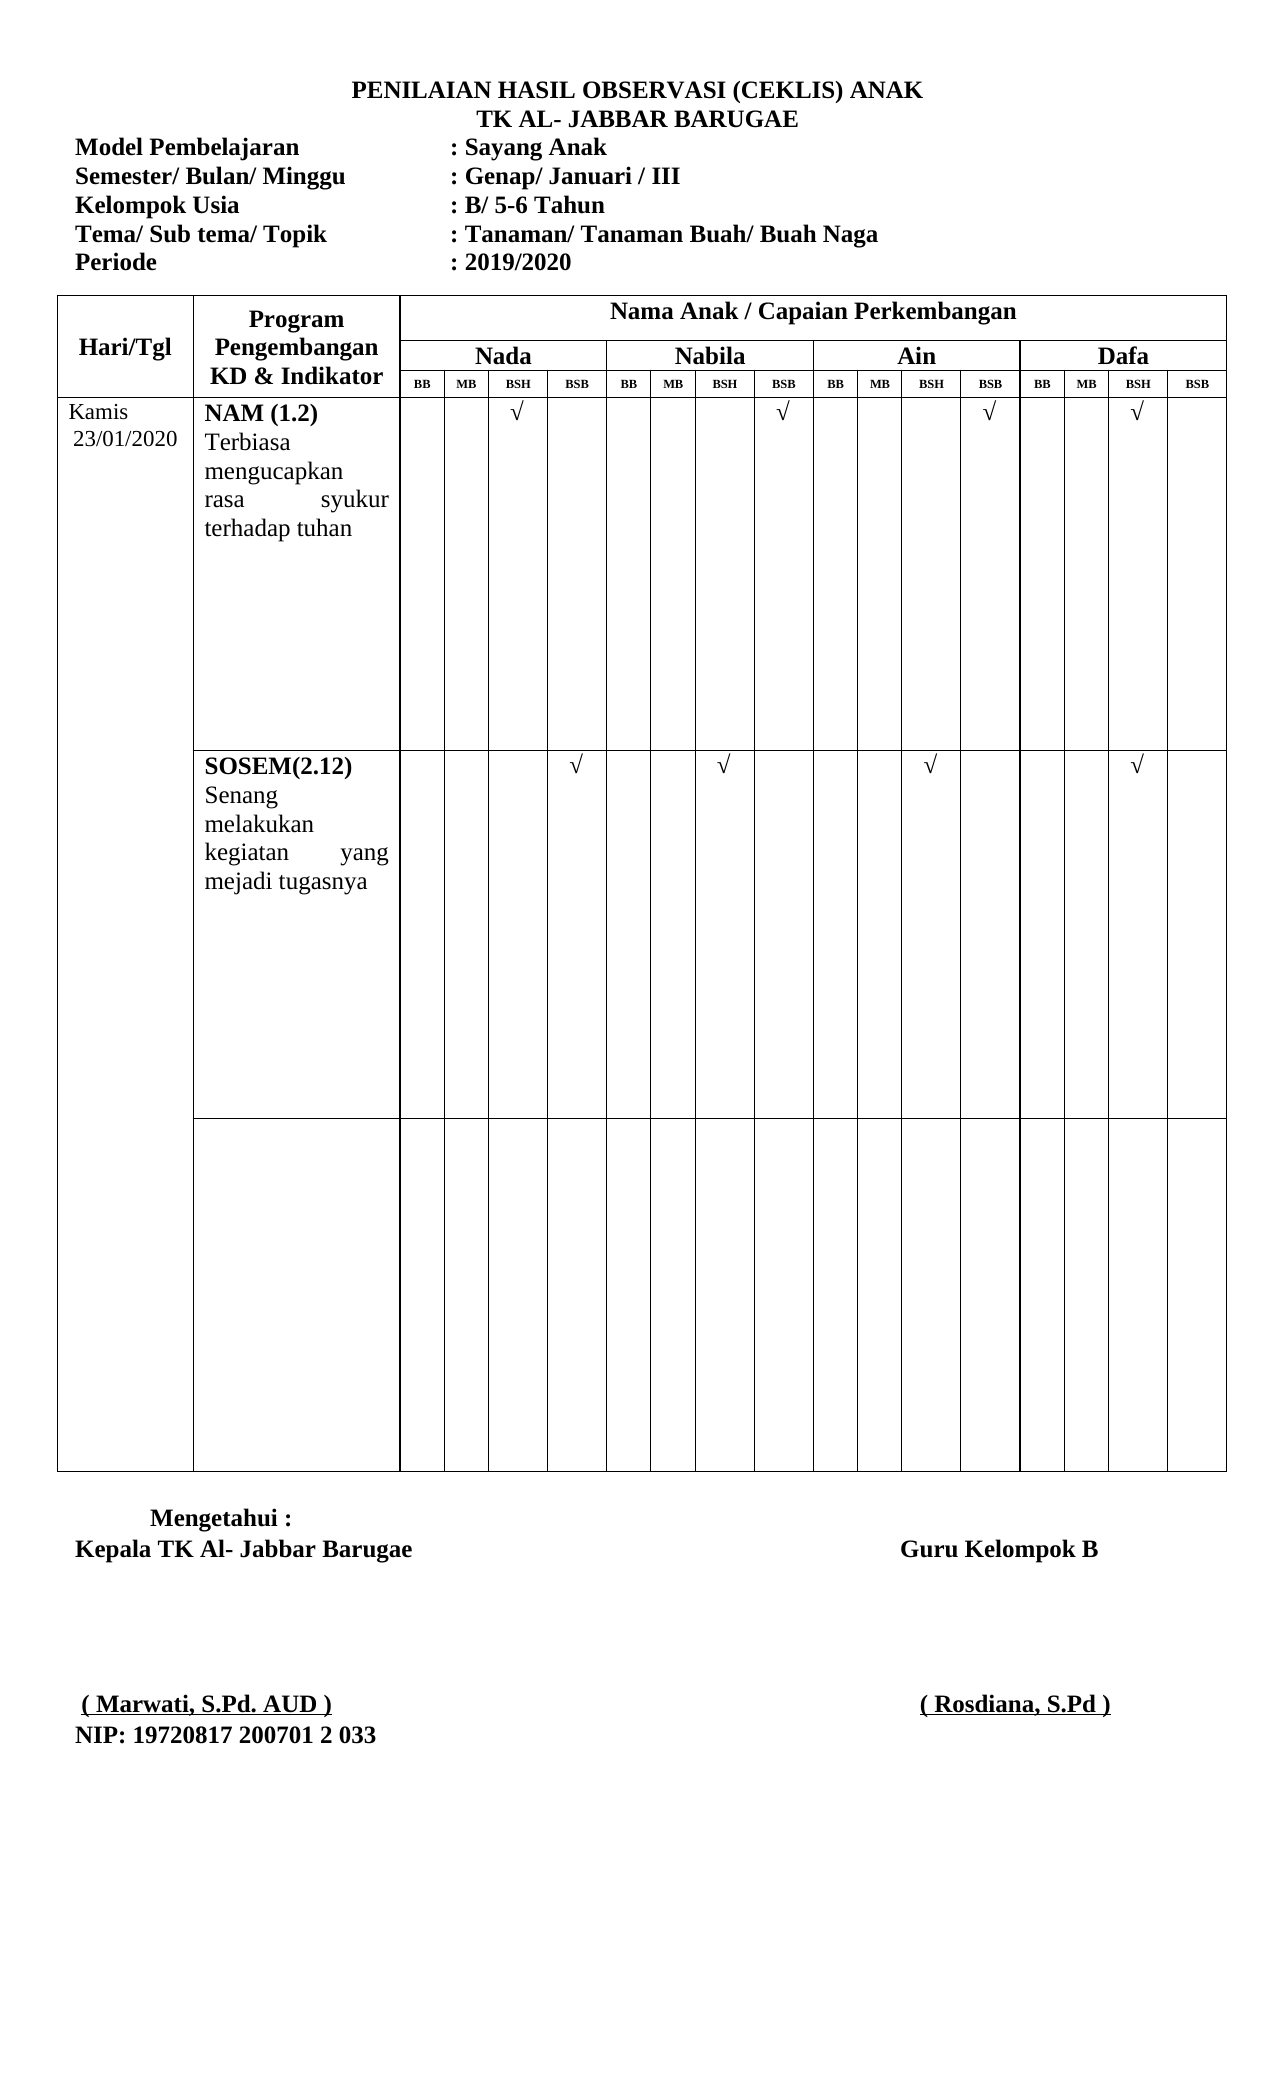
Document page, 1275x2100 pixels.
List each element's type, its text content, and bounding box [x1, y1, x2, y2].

table_cell BB [814, 371, 857, 397]
table_cell [858, 751, 901, 1118]
table_cell [445, 398, 488, 750]
table_cell BSB [548, 371, 606, 397]
text Periode : 2019/2020 [75, 247, 1200, 276]
table_cell Kamis 23/01/2020 [58, 398, 193, 1471]
table_cell [1065, 398, 1108, 750]
table_cell BSH [696, 371, 754, 397]
table_cell [607, 751, 650, 1118]
table_cell MB [1065, 371, 1108, 397]
table_cell [902, 398, 960, 750]
text Model Pembelajaran : Sayang Anak [75, 132, 1200, 161]
table_cell [814, 398, 857, 750]
table_cell [858, 398, 901, 750]
text Kelompok Usia : B/ 5-6 Tahun [75, 190, 1200, 219]
table_cell [445, 751, 488, 1118]
table_cell [1065, 1119, 1108, 1471]
table_cell [1168, 1119, 1226, 1471]
text Tema/ Sub tema/ Topik : Tanaman/ Tanaman Buah/ Buah Naga [75, 219, 1200, 247]
table_cell Nada [401, 341, 606, 369]
table_cell MB [858, 371, 901, 397]
table_cell NAM (1.2) Terbiasa mengucapkan rasa syukur terhadap tuhan [194, 398, 399, 750]
table_cell [696, 751, 754, 1118]
table_cell [961, 1119, 1019, 1471]
table_cell [548, 751, 606, 1118]
table_cell [696, 398, 754, 750]
text PENILAIAN HASIL OBSERVASI (CEKLIS) ANAK [75, 75, 1200, 104]
table_cell BSH [902, 371, 960, 397]
table_cell Nabila [607, 341, 813, 369]
table_cell [401, 751, 444, 1118]
table_cell BB [607, 371, 650, 397]
table_cell [902, 751, 960, 1118]
table_cell MB [445, 371, 488, 397]
table_header Hari/Tgl [58, 296, 193, 397]
table_cell [607, 398, 650, 750]
table_cell [961, 398, 1019, 750]
table_cell [755, 751, 813, 1118]
table_cell [607, 1119, 650, 1471]
table_cell [1109, 398, 1167, 750]
table_cell BSB [961, 371, 1019, 397]
table_cell [1021, 1119, 1064, 1471]
table_cell SOSEM(2.12) Senang melakukan kegiatan yang mejadi tugasnya [194, 751, 399, 1118]
table_cell [755, 398, 813, 750]
table_cell [194, 1119, 399, 1471]
text ( Marwati, S.Pd. AUD ) ( Rosdiana, S.Pd ) [75, 1689, 1200, 1717]
table_cell BB [401, 371, 444, 397]
table_cell [1109, 751, 1167, 1118]
table_cell [961, 751, 1019, 1118]
table_cell [1168, 751, 1226, 1118]
table_cell Ain [814, 341, 1019, 369]
table_cell [651, 1119, 695, 1471]
table_cell BSH [1109, 371, 1167, 397]
table_cell [1109, 1119, 1167, 1471]
text Semester/ Bulan/ Minggu : Genap/ Januari / III [75, 161, 1200, 190]
text TK AL- JABBAR BARUGAE [75, 104, 1200, 132]
table_cell [489, 398, 547, 750]
table_cell [489, 1119, 547, 1471]
table_cell [814, 751, 857, 1118]
table_cell MB [651, 371, 695, 397]
table_cell [696, 1119, 754, 1471]
table_cell [1065, 751, 1108, 1118]
table_cell [902, 1119, 960, 1471]
table_cell BB [1021, 371, 1064, 397]
table_cell [445, 1119, 488, 1471]
table_cell [814, 1119, 857, 1471]
table_cell BSB [1168, 371, 1226, 397]
table_header Program Pengembangan KD & Indikator [194, 296, 399, 397]
text Kepala TK Al- Jabbar Barugae Guru Kelompok B [75, 1534, 1200, 1563]
table_header Nama Anak / Capaian Perkembangan [401, 296, 1226, 340]
table_cell [858, 1119, 901, 1471]
table_cell [1021, 751, 1064, 1118]
table_cell [1168, 398, 1226, 750]
table_cell [651, 398, 695, 750]
text Mengetahui : [75, 1503, 1200, 1532]
table_cell [651, 751, 695, 1118]
table_cell [548, 398, 606, 750]
table_cell [401, 398, 444, 750]
table_cell [401, 1119, 444, 1471]
table_cell [755, 1119, 813, 1471]
table_cell Dafa [1021, 341, 1226, 369]
table_cell BSH [489, 371, 547, 397]
text NIP: 19720817 200701 2 033 [75, 1720, 1200, 1748]
table_cell [489, 751, 547, 1118]
table_cell [548, 1119, 606, 1471]
table_cell BSB [755, 371, 813, 397]
table_cell [1021, 398, 1064, 750]
